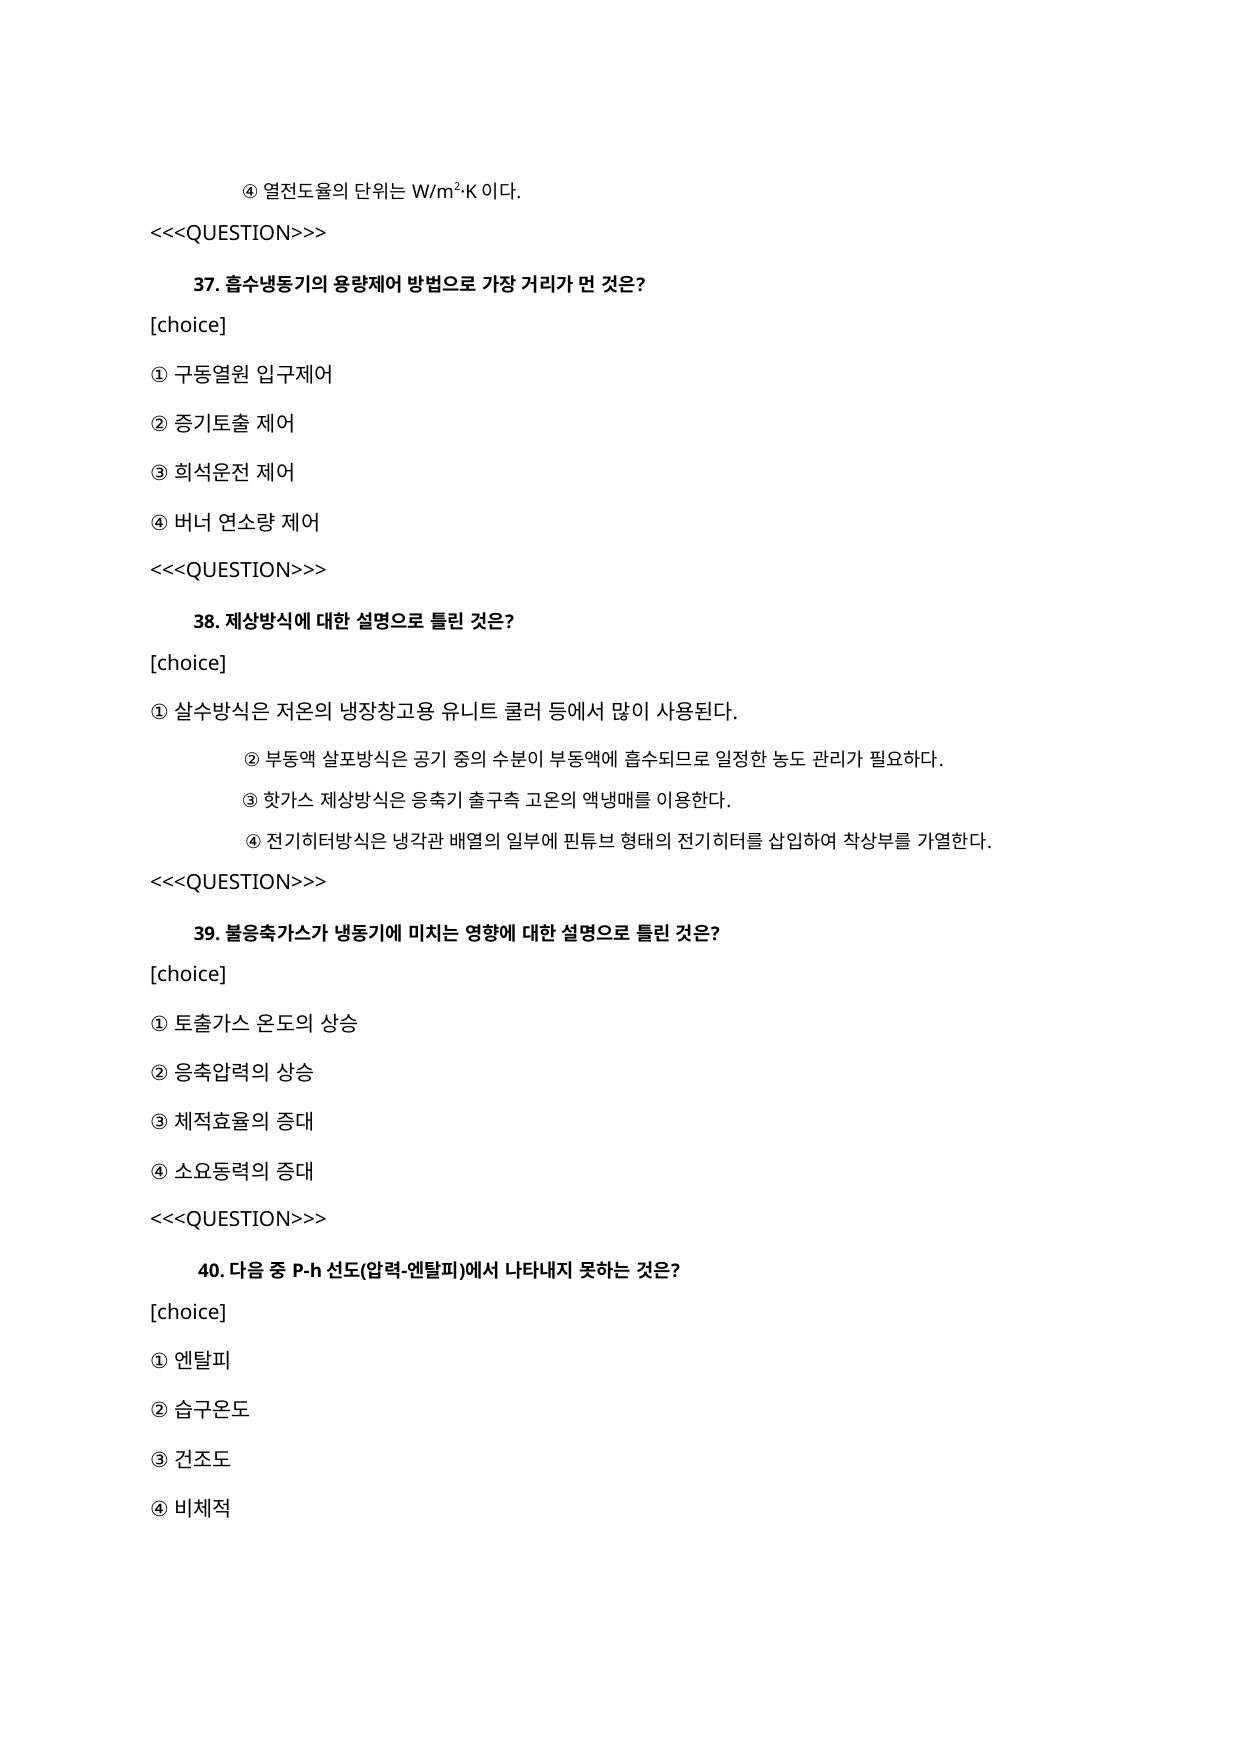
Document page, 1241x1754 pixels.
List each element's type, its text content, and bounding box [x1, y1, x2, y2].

text 39. 불응축가스가 냉동기에 미치는 영향에 대한 설명으로 틀린 것은? [193, 919, 1084, 946]
text ④ 전기히터방식은 냉각관 배열의 일부에 핀튜브 형태의 전기히터를 삽입하여 착상부를 가열한다. [225, 826, 1084, 853]
text ① 살수방식은 저온의 냉장창고용 유니트 쿨러 등에서 많이 사용된다. [150, 695, 1090, 725]
text ③ 건조도 [150, 1443, 1090, 1473]
text ④ 버너 연소량 제어 [150, 506, 1090, 536]
text ③ 체적효율의 증대 [150, 1106, 1090, 1136]
text 40. 다음 중 P-h선도(압력-엔탈피)에서 나타내지 못하는 것은? [198, 1256, 1084, 1283]
text ② 부동액 살포방식은 공기 중의 수분이 부동액에 흡수되므로 일정한 농도 관리가 필요하다. [224, 744, 1084, 772]
text ④ 열전도율의 단위는 W/m2·K 이다. [222, 177, 1084, 204]
text ② 응축압력의 상승 [150, 1056, 1090, 1087]
text <<<QUESTION>>> [150, 867, 1090, 896]
text [choice] [150, 311, 1090, 339]
text ③ 핫가스 제상방식은 응축기 출구측 고온의 액냉매를 이용한다. [222, 785, 1084, 812]
text 38. 제상방식에 대한 설명으로 틀린 것은? [193, 607, 1084, 634]
text <<<QUESTION>>> [150, 555, 1090, 584]
text ① 엔탈피 [150, 1344, 1090, 1374]
text ② 습구온도 [150, 1393, 1090, 1424]
text 37. 흡수냉동기의 용량제어 방법으로 가장 거리가 먼 것은? [193, 269, 1084, 297]
text [choice] [150, 959, 1090, 988]
text <<<QUESTION>>> [150, 1204, 1090, 1233]
text [choice] [150, 1297, 1090, 1325]
text ④ 비체적 [150, 1492, 1090, 1522]
text ② 증기토출 제어 [150, 407, 1090, 437]
text <<<QUESTION>>> [150, 218, 1090, 247]
text ① 구동열원 입구제어 [150, 358, 1090, 388]
text ① 토출가스 온도의 상승 [150, 1007, 1090, 1037]
text [choice] [150, 648, 1090, 676]
text ④ 소요동력의 증대 [150, 1155, 1090, 1185]
text ③ 희석운전 제어 [150, 457, 1090, 487]
